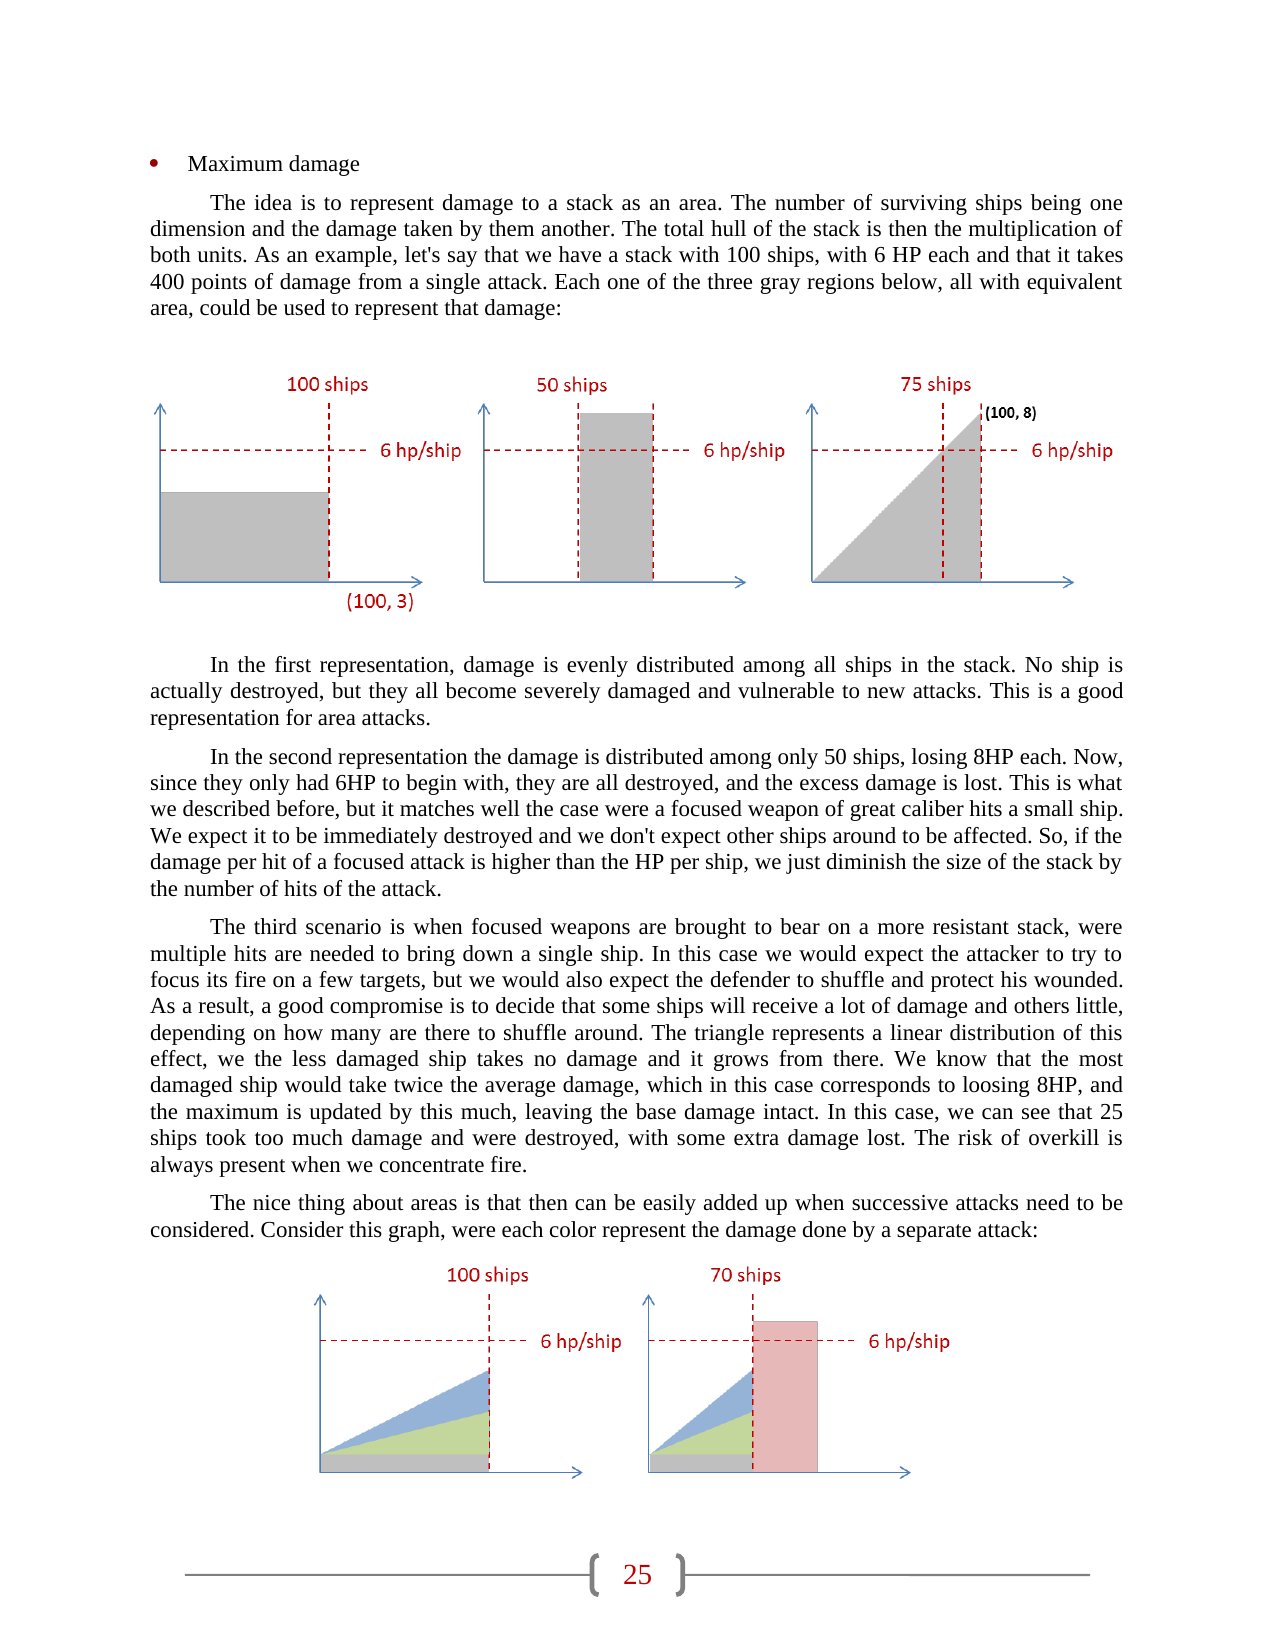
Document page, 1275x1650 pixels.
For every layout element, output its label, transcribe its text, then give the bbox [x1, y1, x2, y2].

picture [150, 364, 1128, 627]
text In the first representation, damage is evenly distributed among all ships in the stack. No ship is actually destroyed, but they all become severely damaged and vulnerable to new attacks. This is a good representation for area attacks. [150, 651, 1125, 730]
list Maximum damage [150, 150, 1125, 176]
text In the second representation the damage is distributed among only 50 ships, losing 8HP each. Now, since they only had 6HP to begin with, they are all destroyed, and the excess damage is lost. This is what we described before, but it matches well the case were a focused weapon of great caliber hits a small ship. We expect it to be immediately destroyed and we don't expect other ships around to be affected. So, if the damage per hit of a focused attack is higher than the HP per ship, we just diminish the size of the stack by the number of hits of the attack. [150, 743, 1125, 901]
text The nice thing about areas is that then can be easily added up when successive attacks need to be considered. Consider this graph, were each color represent the damage done by a separate attack: [150, 1189, 1125, 1242]
picture [310, 1254, 965, 1482]
